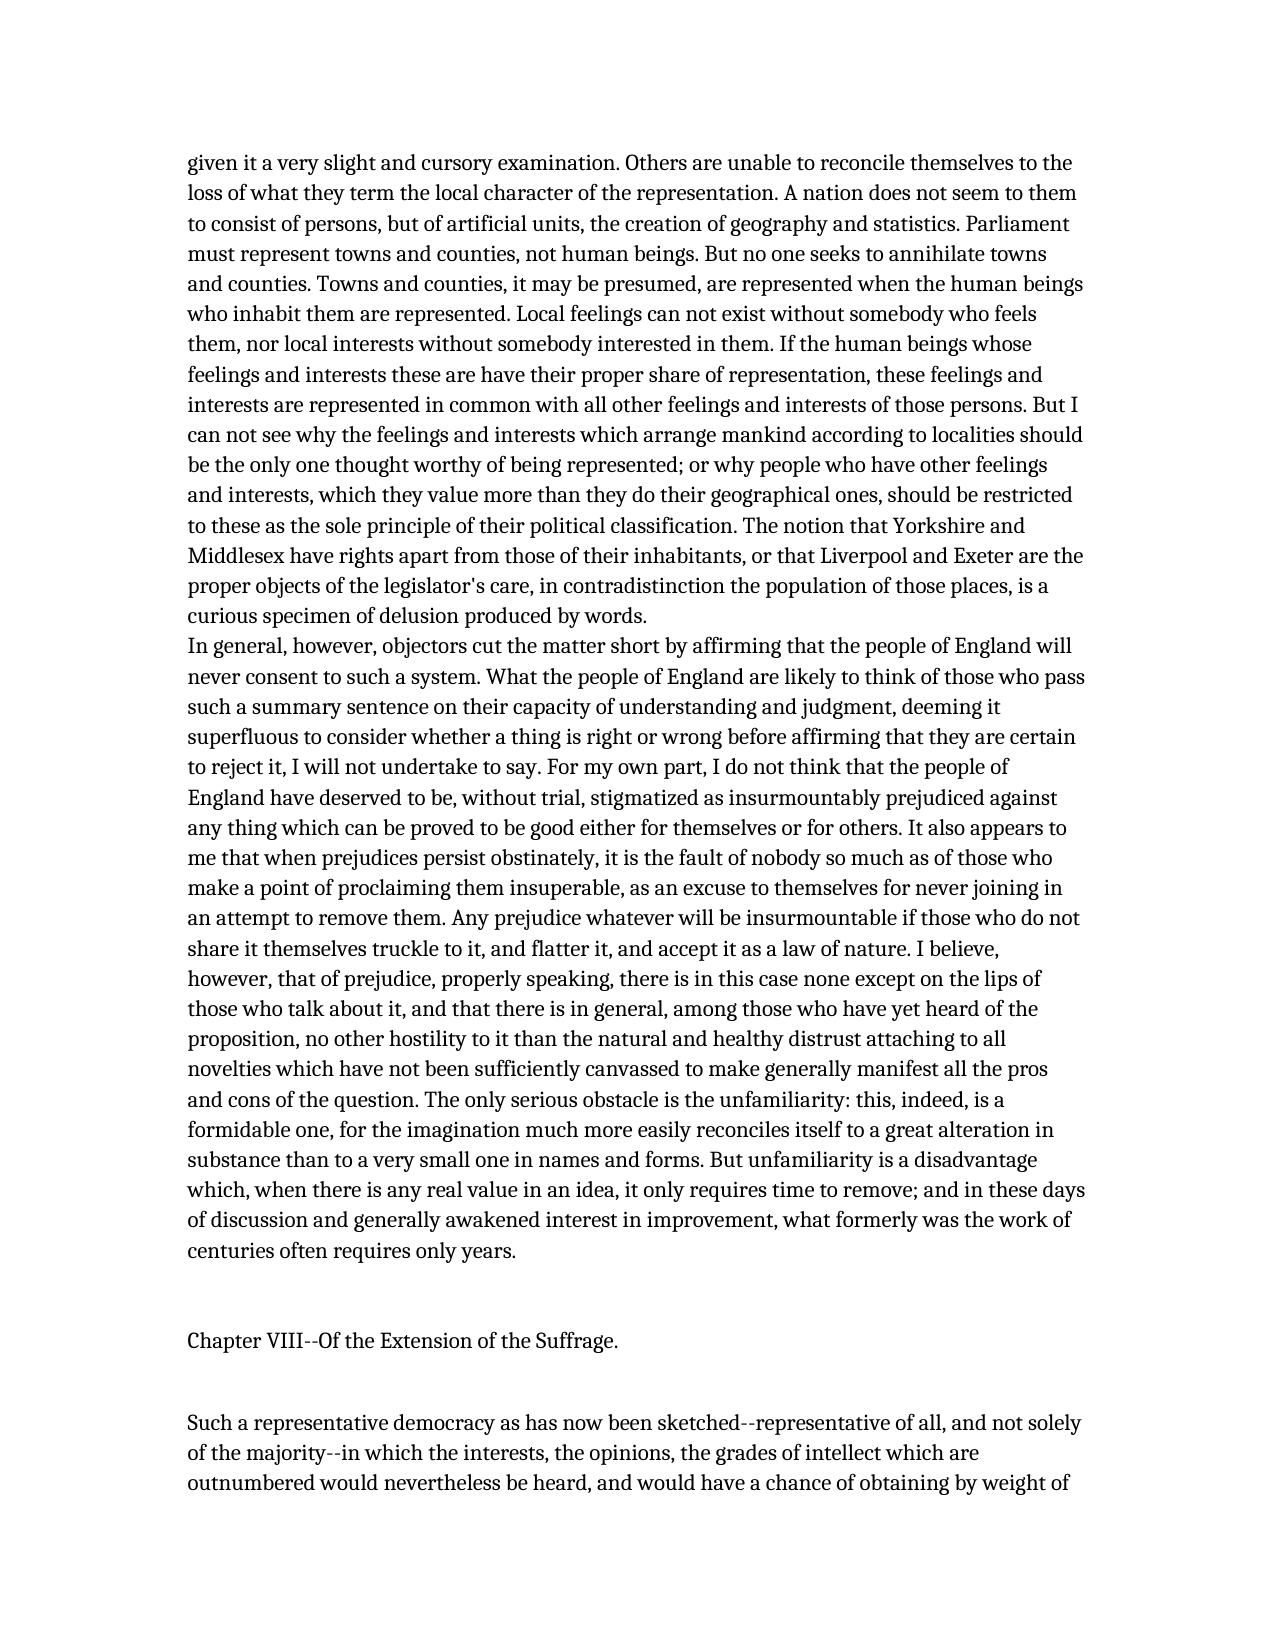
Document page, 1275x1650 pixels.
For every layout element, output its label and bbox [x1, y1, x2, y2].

text [187, 1409, 1087, 1496]
text [187, 150, 1087, 1385]
